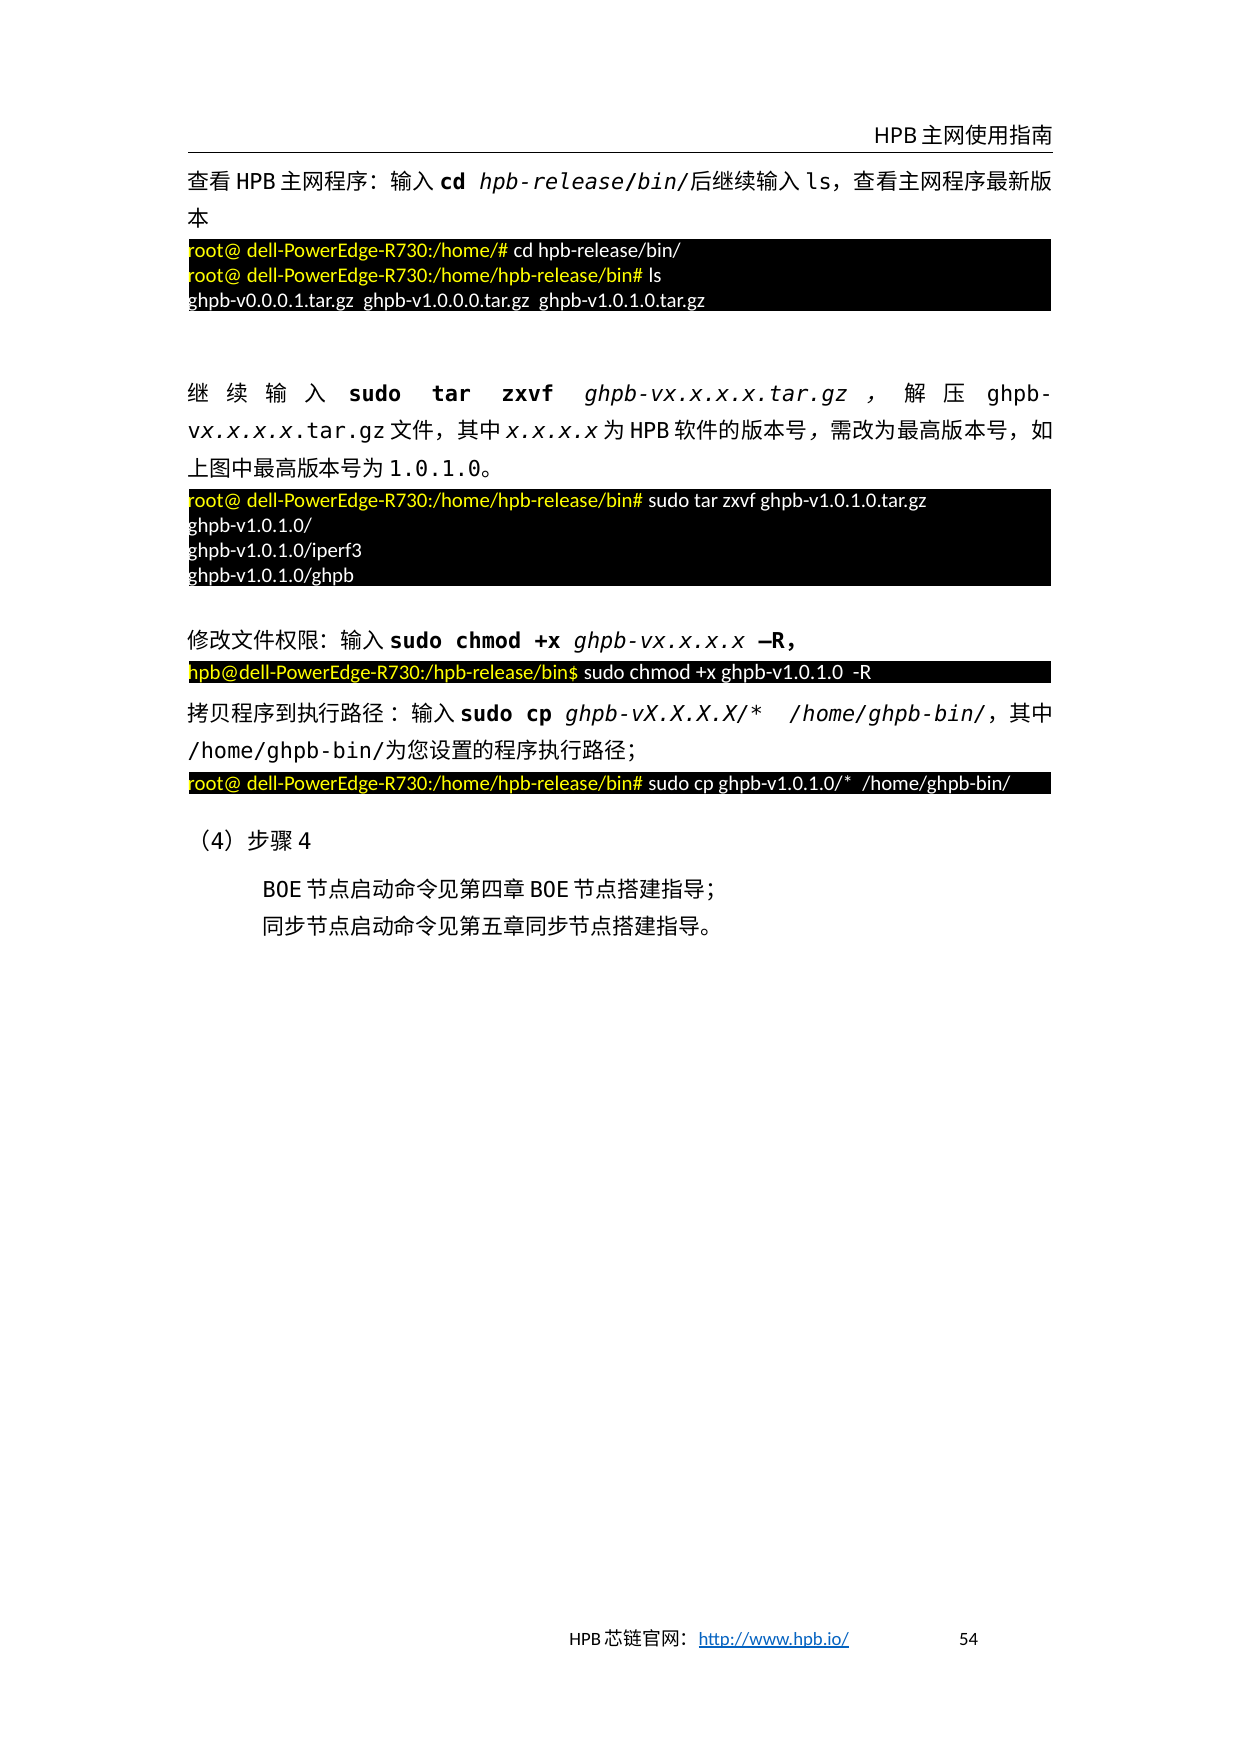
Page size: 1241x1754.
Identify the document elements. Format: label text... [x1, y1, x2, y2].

text （4）步骤4 [187, 807, 1053, 872]
text 查看HPB主网程序：输入cd hpb-release/bin/后继续输入ls，查看主网程序最新版本 [187, 163, 1053, 233]
list 同步节点启动命令见第五章同步节点搭建指导。 [262, 909, 1053, 941]
list 修改文件权限：输入 sudo chmod +x ghpb-vx.x.x.x –R， [187, 589, 1053, 655]
list 拷贝程序到执行路径 ：输入sudo cp ghpb-vX.X.X.X/* /home/ghpb-bin/，其中/home/ghpb-bin/为您设置的程序执行路径； [187, 696, 1053, 766]
list BOE节点启动命令见第四章BOE节点搭建指导； [262, 872, 1053, 904]
text 继续输入sudo tar zxvf ghpb-vx.x.x.x.tar.gz，解压ghpb-vx.x.x.x.tar.gz文件，其中x.x.x.x为HPB软件的版本号，需改为最高版本号，如上图中最高版本号为1.0.1.0。 [187, 376, 1053, 483]
